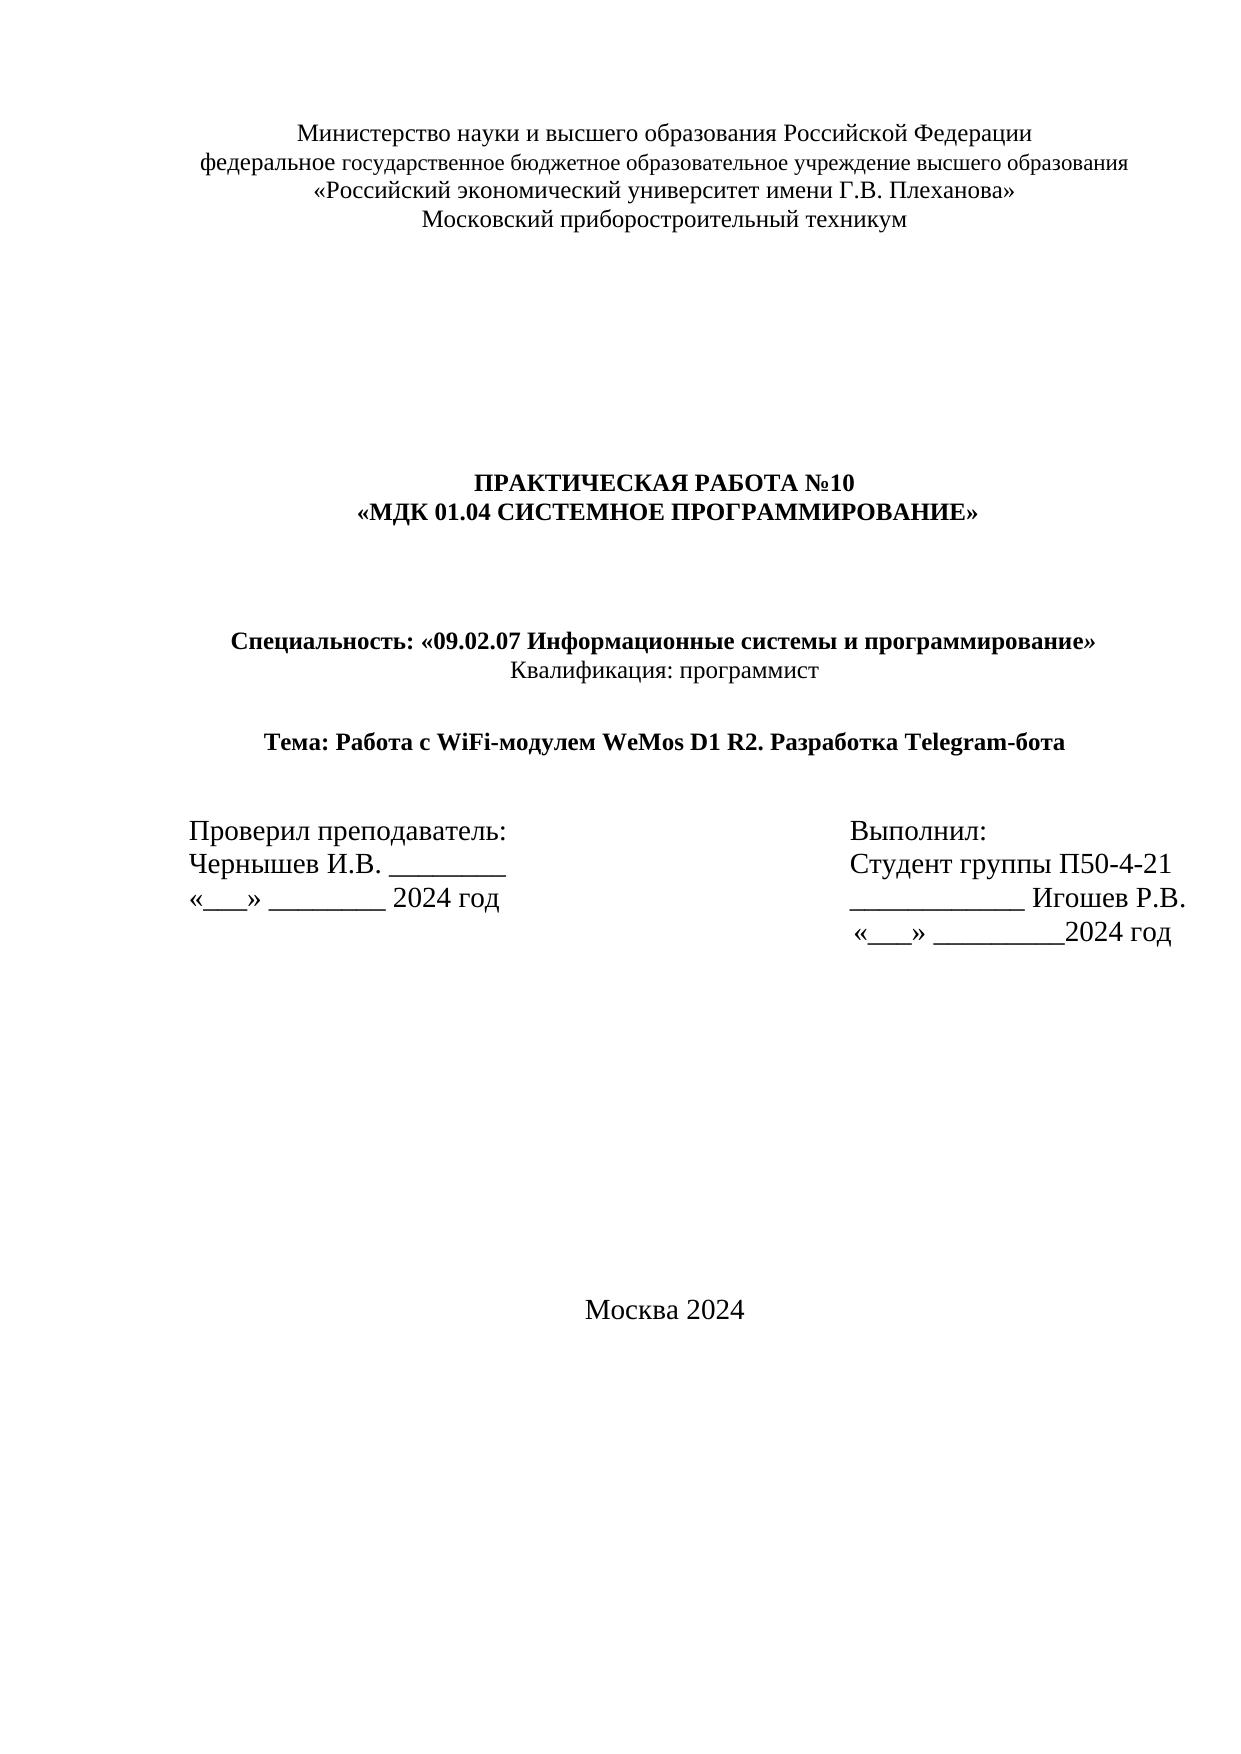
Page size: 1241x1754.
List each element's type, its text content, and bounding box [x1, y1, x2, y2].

text «МДК 01.04 СИСТЕМНОЕ ПРОГРАММИРОВАНИЕ» [177, 497, 1152, 526]
table_cell «___» ________ 2024 год [174, 880, 735, 914]
text Тема: Работа с WiFi-модулем WeMos D1 R2. Разработка Telegram-бота [177, 727, 1152, 756]
text Московский приборостроительный техникум [177, 204, 1152, 233]
text федеральное государственное бюджетное образовательное учреждение высшего образования [177, 147, 1152, 176]
table_cell «___» _________2024 год [174, 914, 1240, 947]
text Специальность: «09.02.07 Информационные системы и программирование» [177, 626, 1152, 655]
table_cell Чернышев И.В. ________ [174, 847, 735, 880]
text Москва 2024 [177, 1292, 1152, 1326]
text Квалификация: программист [177, 655, 1152, 684]
text Министерство науки и высшего образования Российской Федерации [177, 118, 1152, 147]
table_header Выполнил: [735, 813, 1240, 847]
table_header Проверил преподаватель: [174, 813, 735, 847]
table_cell ____________ Игошев Р.В. [735, 880, 1240, 914]
text ПРАКТИЧЕСКАЯ РАБОТА №10 [177, 468, 1152, 497]
text «Российский экономический университет имени Г.В. Плеханова» [177, 176, 1152, 204]
table_cell Студент группы П50-4-21 [735, 847, 1240, 880]
